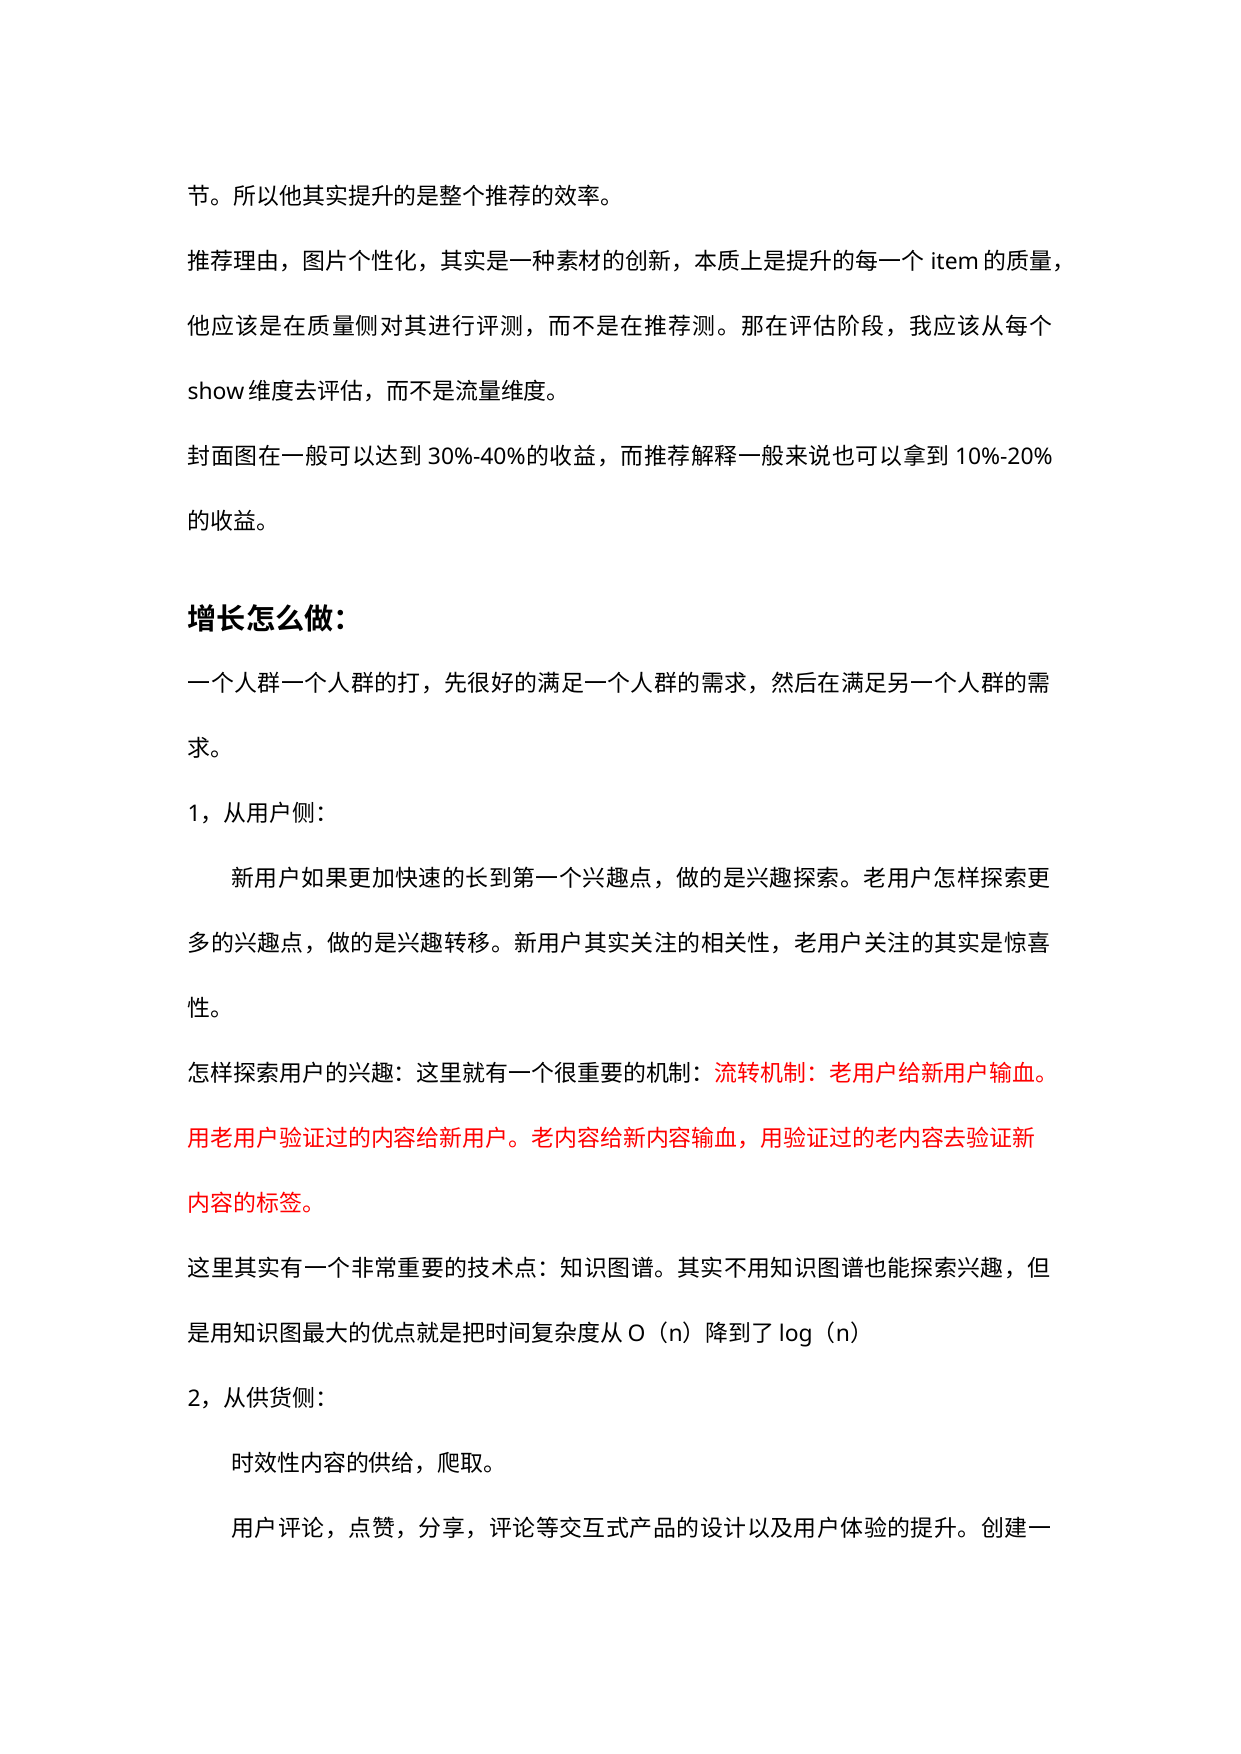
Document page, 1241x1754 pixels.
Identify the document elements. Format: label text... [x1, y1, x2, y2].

text 新用户如果更加快速的长到第一个兴趣点，做的是兴趣探索。老用户怎样探索更多的兴趣点，做的是兴趣转移。新用户其实关注的相关性，老用户关注的其实是惊喜性。 [187, 844, 1053, 1039]
text 增长怎么做： [187, 584, 1053, 649]
text 怎样探索用户的兴趣：这里就有一个很重要的机制：流转机制：老用户给新用户输血。用老用户验证过的内容给新用户。老内容给新内容输血，用验证过的老内容去验证新内容的标签。 [187, 1039, 1053, 1234]
text 推荐理由，图片个性化，其实是一种素材的创新，本质上是提升的每一个item的质量，他应该是在质量侧对其进行评测，而不是在推荐测。那在评估阶段，我应该从每个show维度去评估，而不是流量维度。 [187, 227, 1053, 422]
text 2，从供货侧： [187, 1364, 1053, 1429]
text 用户评论，点赞，分享，评论等交互式产品的设计以及用户体验的提升。创建一个和谐，积极的用户内容生产的一个环境。因为这些这些才是用户真正喜欢一个东西的表现。 [187, 1494, 1053, 1559]
text 时效性内容的供给，爬取。 [187, 1429, 1053, 1494]
text 1，从用户侧： [187, 779, 1053, 844]
text 一个人群一个人群的打，先很好的满足一个人群的需求，然后在满足另一个人群的需求。 [187, 649, 1053, 779]
text 这里其实有一个非常重要的技术点：知识图谱。其实不用知识图谱也能探索兴趣，但是用知识图最大的优点就是把时间复杂度从O（n）降到了log（n） [187, 1234, 1053, 1364]
text 推荐解释，他其实是告诉用户为什么要给你推这个，本质上是推荐系统里面的一个环节。所以他其实提升的是整个推荐的效率。 [187, 162, 1053, 227]
text 封面图在一般可以达到30%-40%的收益，而推荐解释一般来说也可以拿到10%-20%的收益。 [187, 422, 1053, 552]
